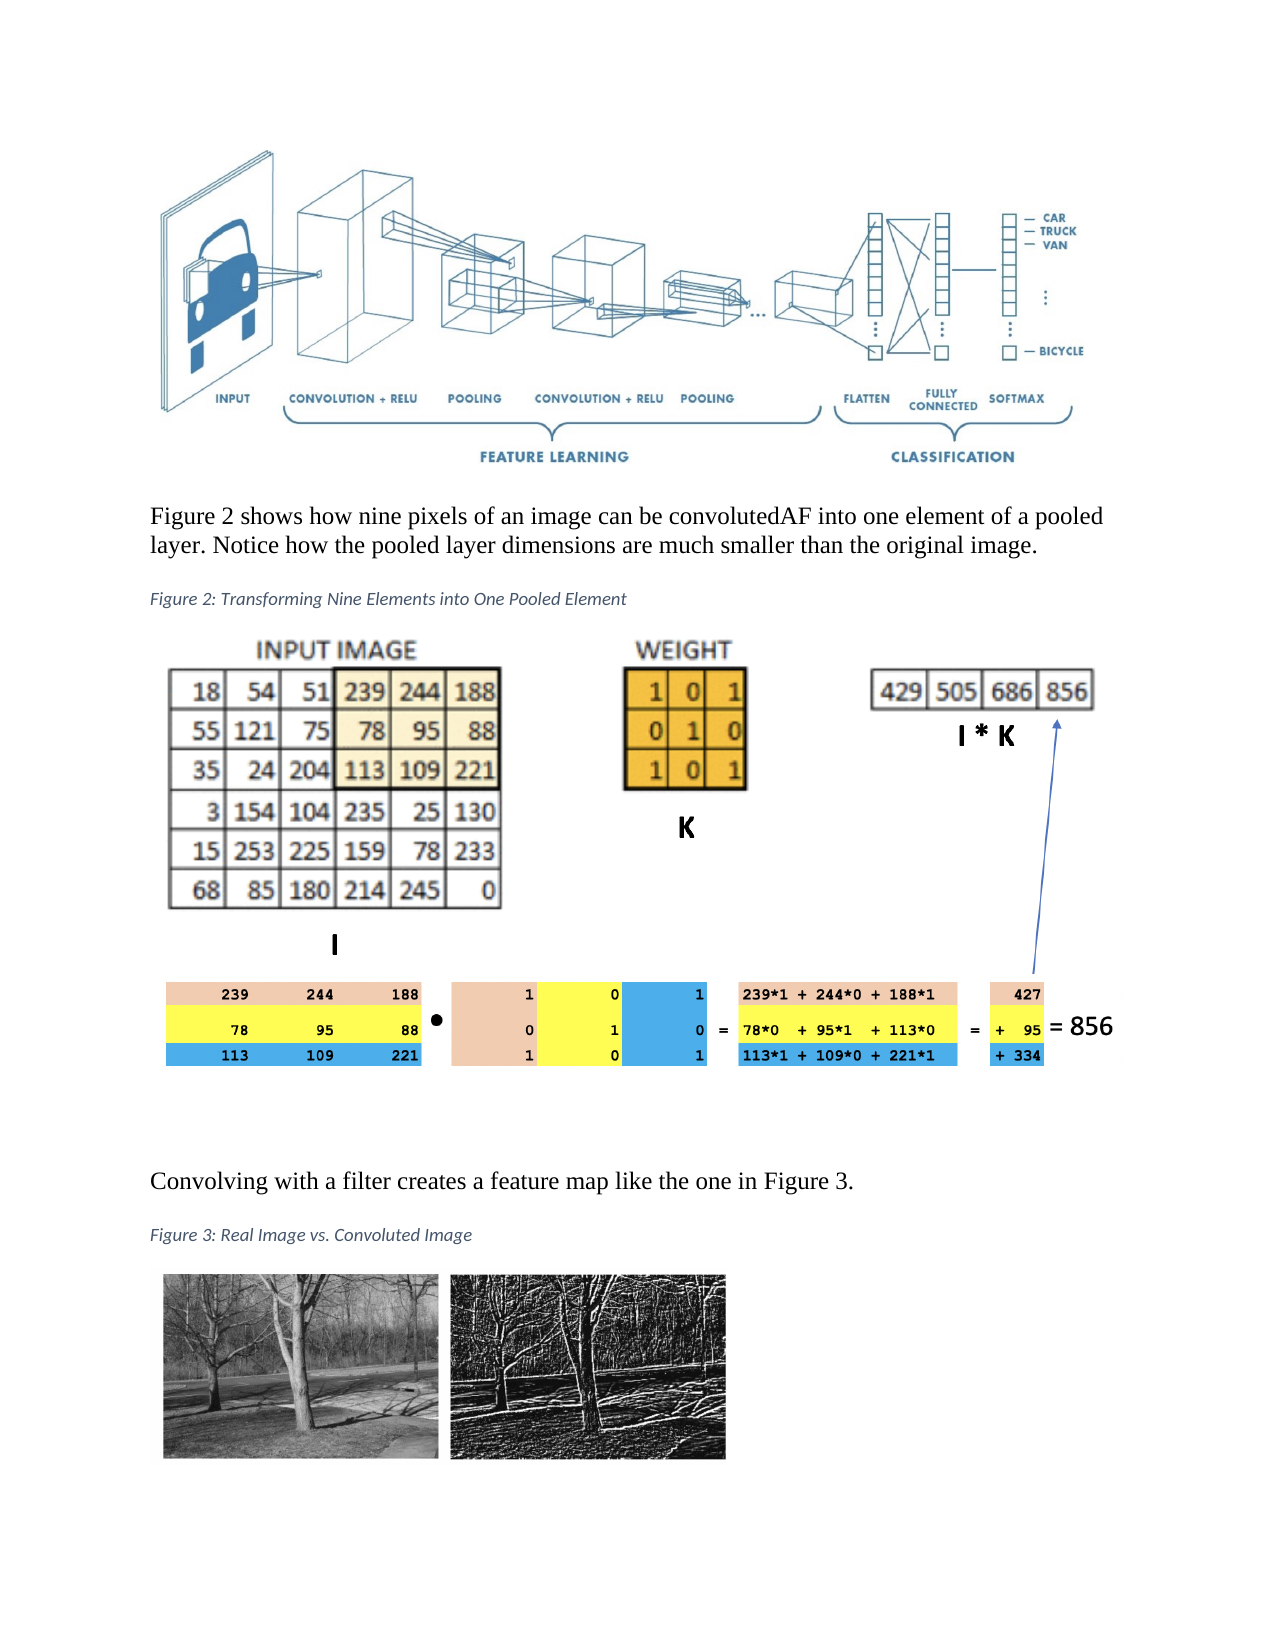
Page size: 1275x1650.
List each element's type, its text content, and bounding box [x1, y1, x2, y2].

picture [150, 150, 1103, 473]
text Figure 3: Real Image vs. Convoluted Image [150, 1223, 1125, 1246]
text Convolving with a filter creates a feature map like the one in Figure 3. [150, 1166, 1125, 1194]
text Figure 2: Transforming Nine Elements into One Pooled Element [150, 588, 1125, 611]
picture [150, 1267, 727, 1466]
picture [150, 631, 1125, 1080]
text Figure 2 shows how nine pixels of an image can be convolutedAF into one element of a pooled layer. Notice how the pooled layer dimensions are much smaller than the original image. [150, 501, 1125, 559]
